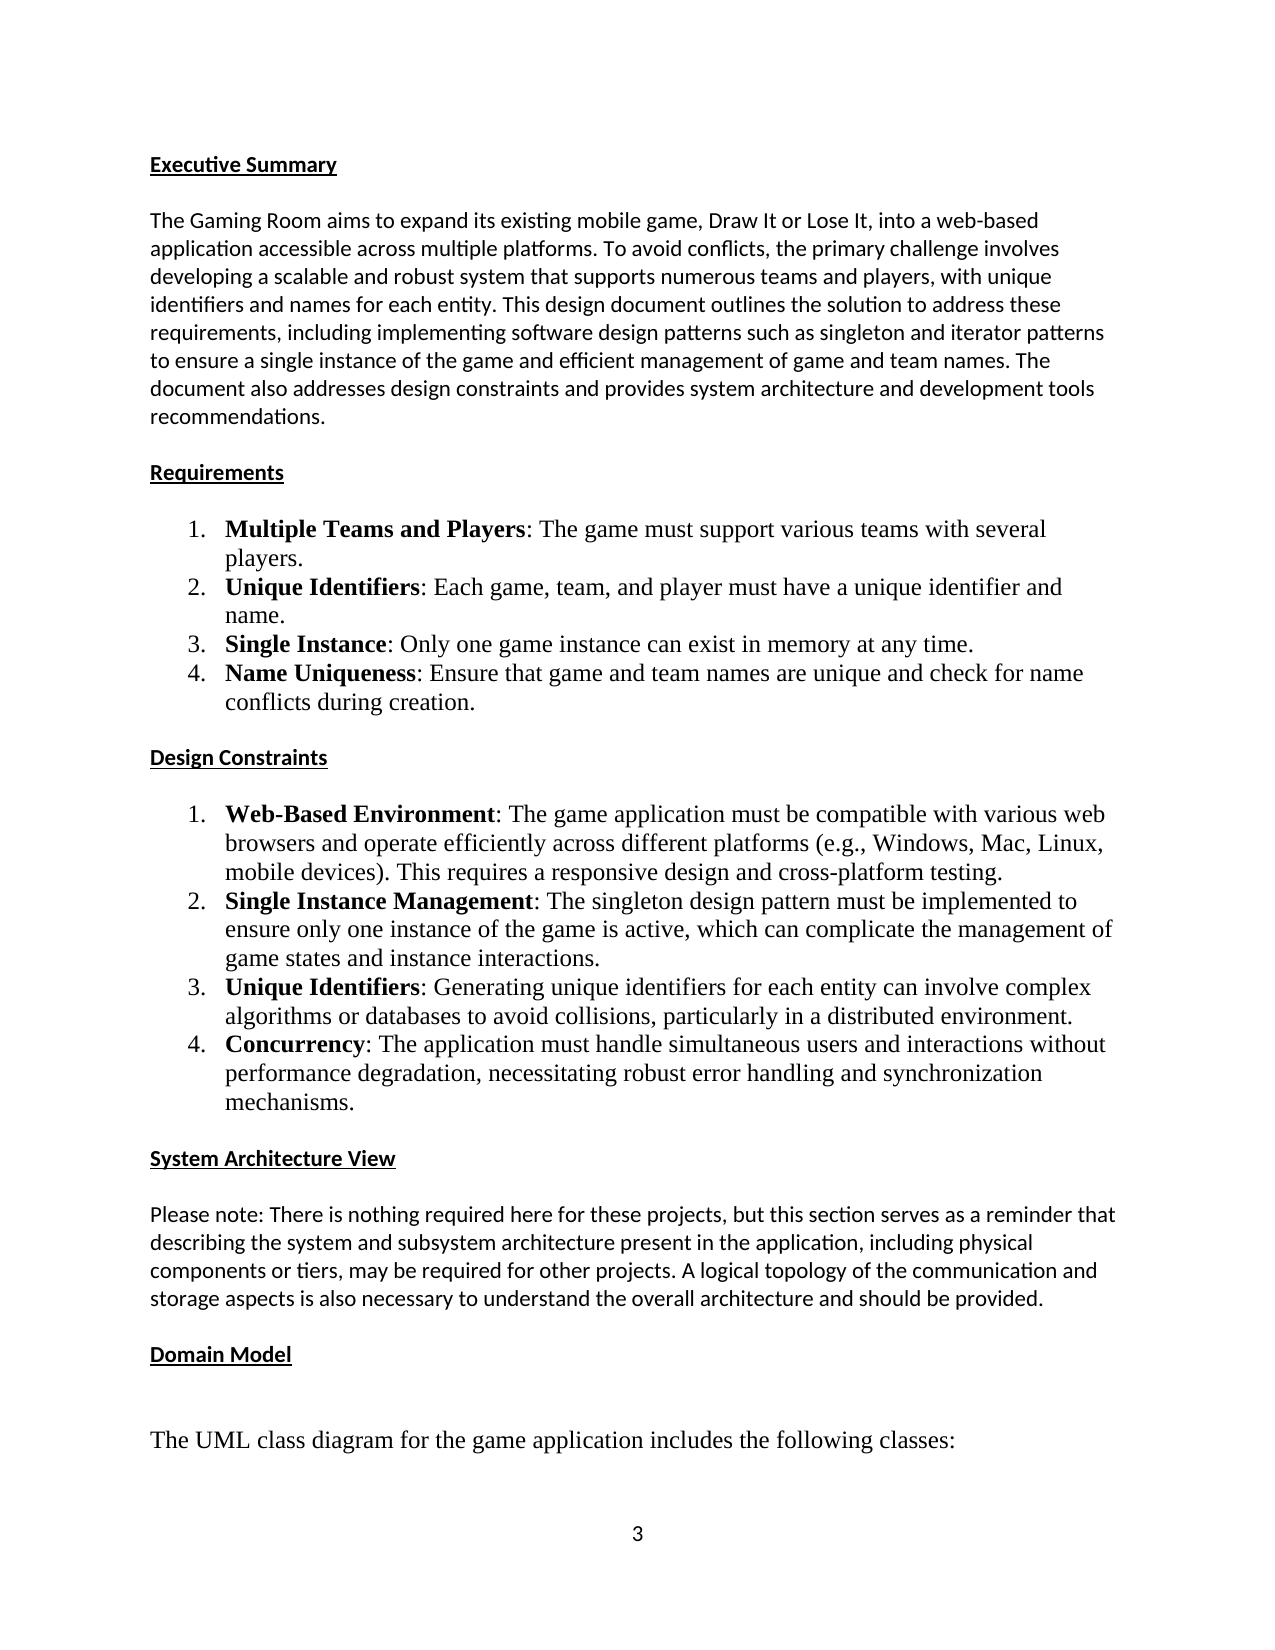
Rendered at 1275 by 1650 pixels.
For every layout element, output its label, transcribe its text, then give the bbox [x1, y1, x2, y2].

subtitle System Architecture View [150, 1144, 1125, 1172]
list Web-Based Environment: The game application must be compatible with various web browsers and operate efficiently across different platforms (e.g., Windows, Mac, Linux, mobile devices). This requires a responsive design and cross-platform testing. [187, 799, 1125, 886]
subtitle Requirements [150, 458, 1125, 486]
list Concurrency: The application must handle simultaneous users and interactions without performance degradation, necessitating robust error handling and synchronization mechanisms. [187, 1029, 1125, 1116]
subtitle Design Constraints [150, 743, 1125, 772]
list Unique Identifiers: Each game, team, and player must have a unique identifier and name. [187, 572, 1125, 629]
text The UML class diagram for the game application includes the following classes: [150, 1425, 1125, 1454]
list Single Instance Management: The singleton design pattern must be implemented to ensure only one instance of the game is active, which can complicate the management of game states and instance interactions. [187, 886, 1125, 972]
list Single Instance: Only one game instance can exist in memory at any time. [187, 629, 1125, 658]
text Please note: There is nothing required here for these projects, but this section serves as a reminder that describing the system and subsystem architecture present in the application, including physical components or tiers, may be required for other projects. A logical topology of the communication and storage aspects is also necessary to understand the overall architecture and should be provided. [150, 1200, 1125, 1312]
list Unique Identifiers: Generating unique identifiers for each entity can involve complex algorithms or databases to avoid collisions, particularly in a distributed environment. [187, 972, 1125, 1029]
list Name Uniqueness: Ensure that game and team names are unique and check for name conflicts during creation. [187, 658, 1125, 716]
text The Gaming Room aims to expand its existing mobile game, Draw It or Lose It, into a web-based application accessible across multiple platforms. To avoid conflicts, the primary challenge involves developing a scalable and robust system that supports numerous teams and players, with unique identifiers and names for each entity. This design document outlines the solution to address these requirements, including implementing software design patterns such as singleton and iterator patterns to ensure a single instance of the game and efficient management of game and team names. The document also addresses design constraints and provides system architecture and development tools recommendations. [150, 206, 1125, 430]
list Multiple Teams and Players: The game must support various teams with several players. [187, 514, 1125, 572]
subtitle Domain Model [150, 1340, 1125, 1368]
subtitle Executive Summary [150, 150, 1125, 178]
